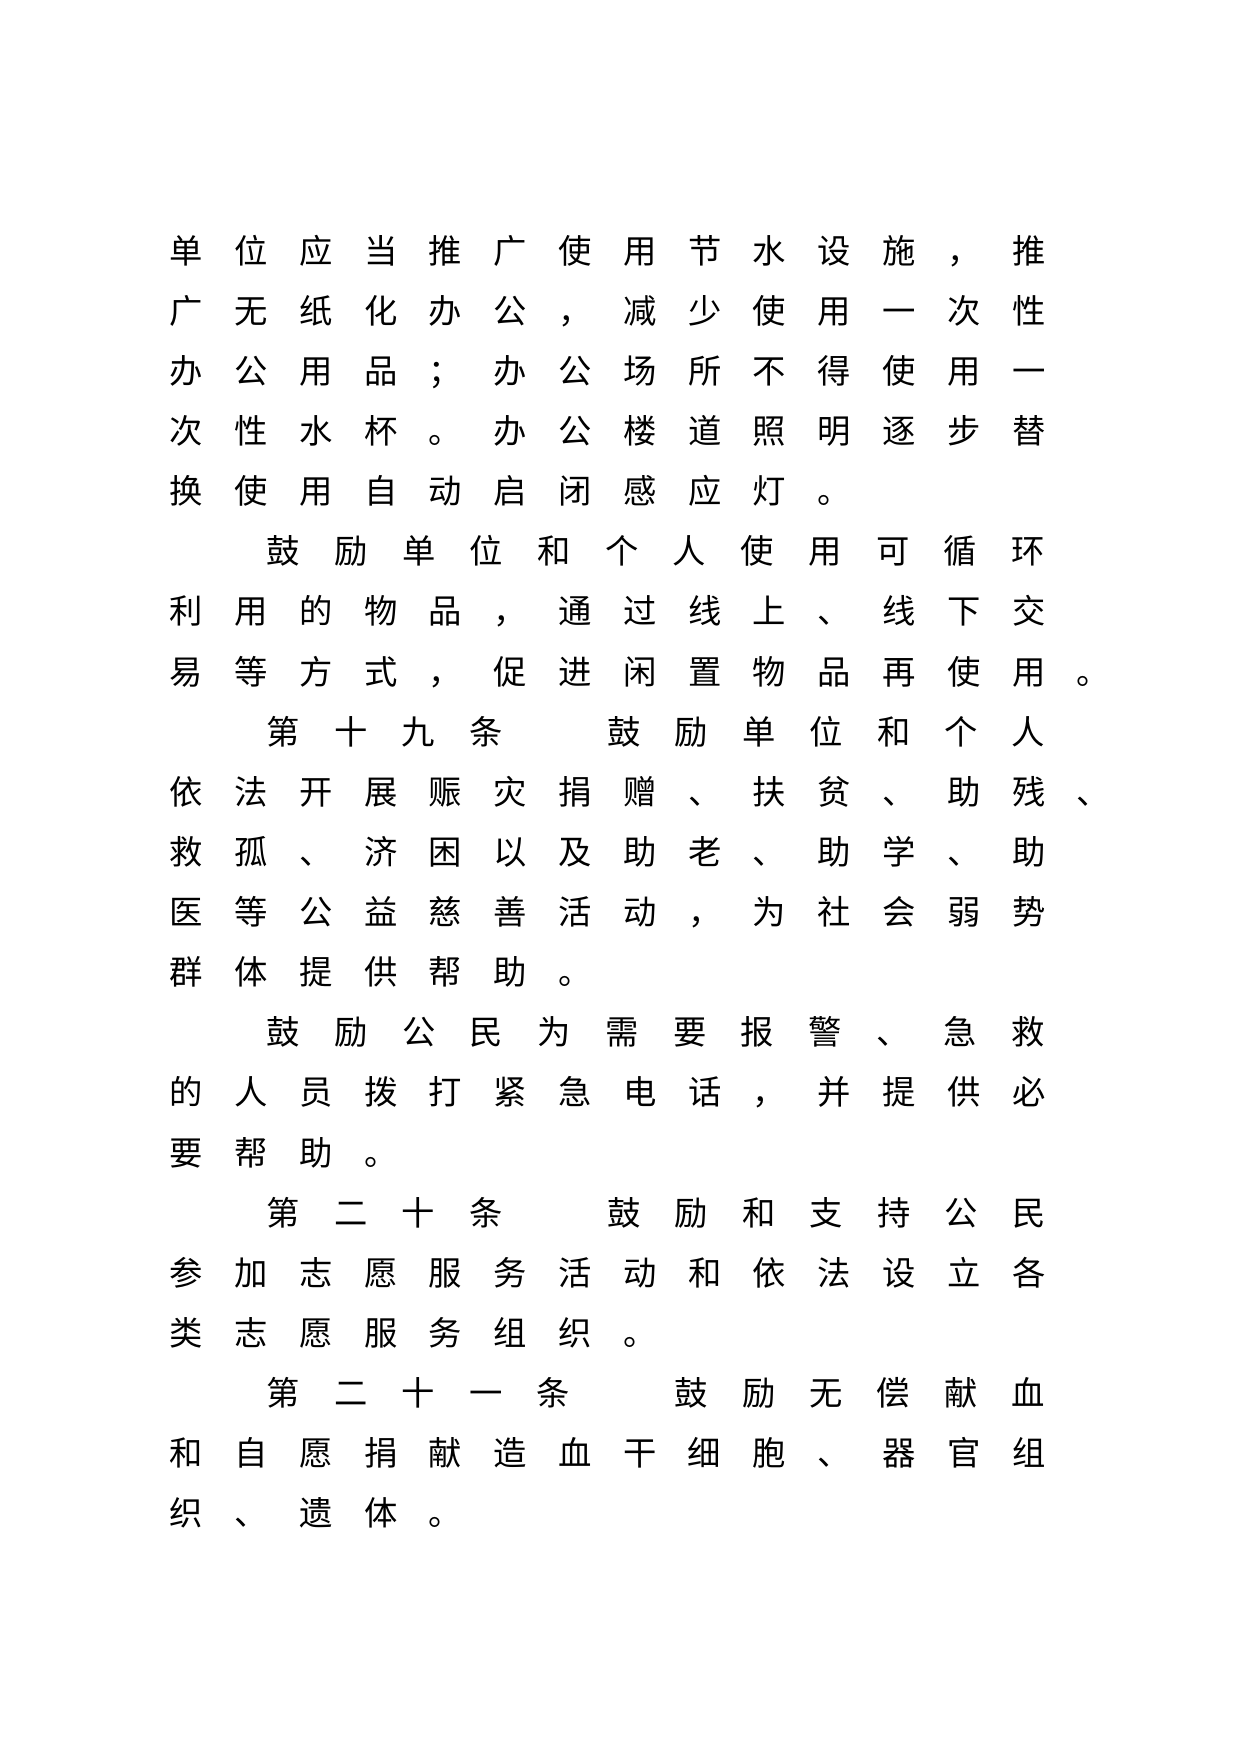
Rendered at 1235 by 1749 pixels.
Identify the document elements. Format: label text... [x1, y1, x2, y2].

text 鼓励公民为需要报警、急救的人员拨打紧急电话，并提供必要帮助。 [169, 1000, 1077, 1180]
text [169, 219, 1077, 519]
text 第二十一条 鼓励无偿献血和自愿捐献造血干细胞、器官组织、遗体。 [169, 1361, 1077, 1541]
text 鼓励单位和个人使用可循环利用的物品，通过线上、线下交易等方式，促进闲置物品再使用。 [169, 519, 1077, 699]
text 第二十条 鼓励和支持公民参加志愿服务活动和依法设立各类志愿服务组织。 [169, 1180, 1077, 1361]
text 第十九条 鼓励单位和个人依法开展赈灾捐赠、扶贫、助残、救孤、济困以及助老、助学、助医等公益慈善活动，为社会弱势群体提供帮助。 [169, 699, 1077, 1000]
